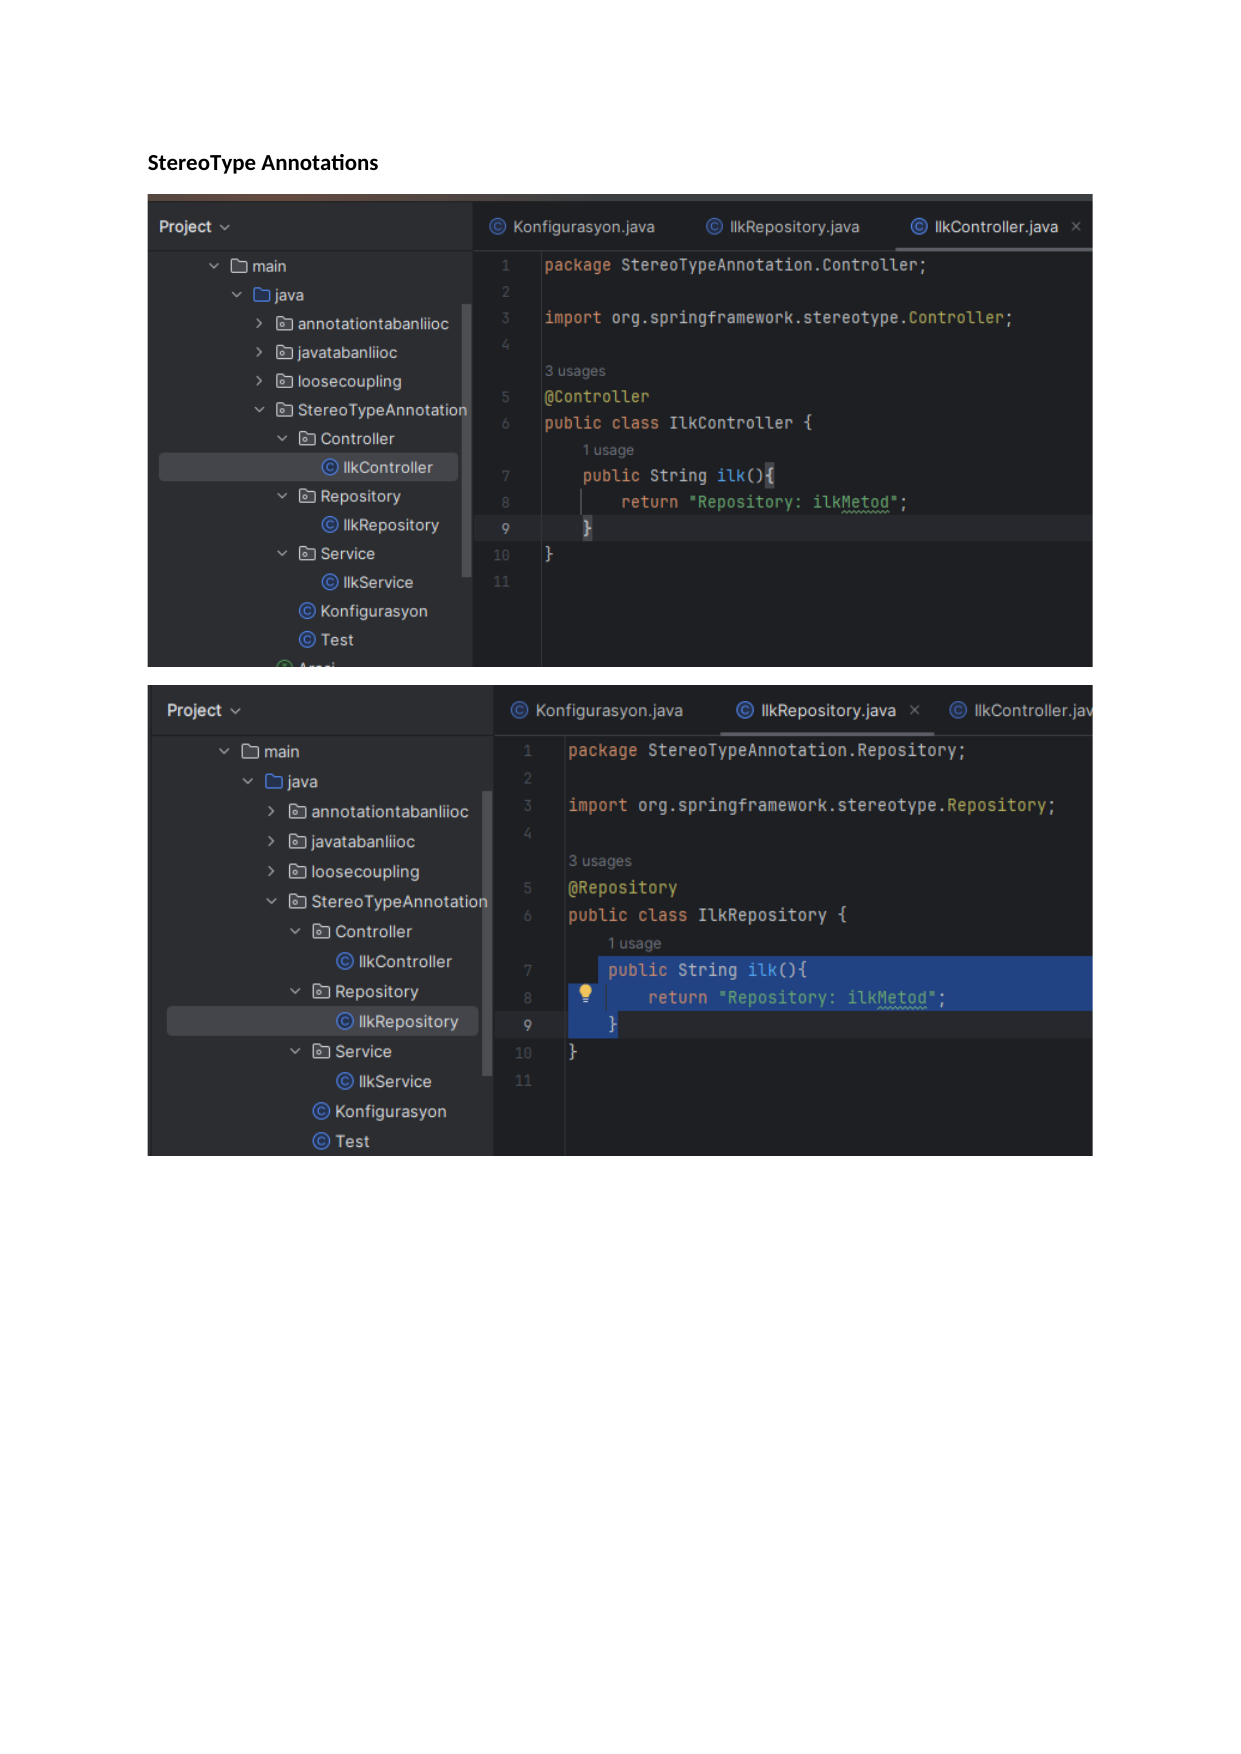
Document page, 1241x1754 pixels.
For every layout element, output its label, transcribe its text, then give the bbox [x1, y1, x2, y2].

text StereoType Annotations [148, 148, 1093, 176]
picture [147, 194, 1093, 667]
picture [147, 685, 1093, 1156]
